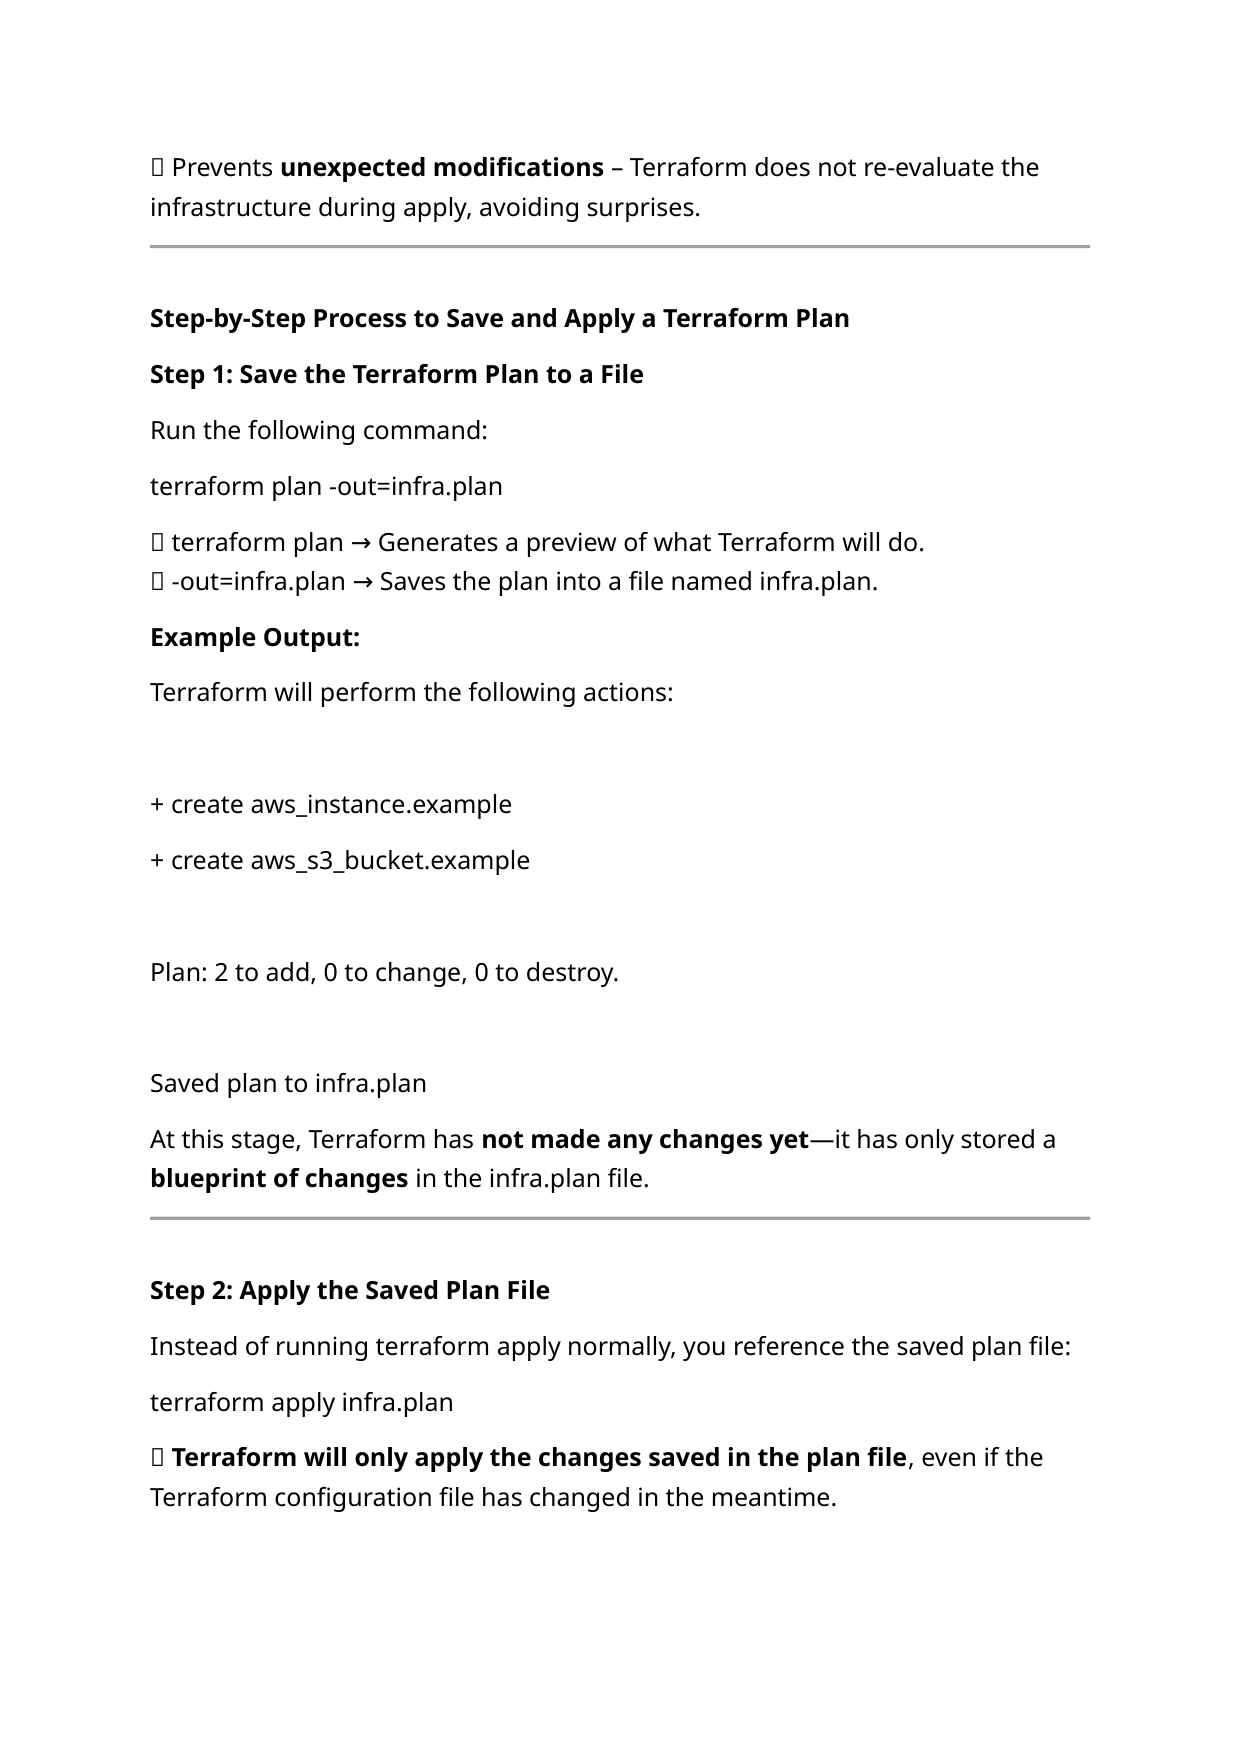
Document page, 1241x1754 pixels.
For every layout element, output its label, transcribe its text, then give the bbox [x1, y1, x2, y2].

text Example Output: [150, 619, 1090, 653]
text At this stage, Terraform has not made any changes yet—it has only stored a blueprint of changes in the infra.plan file. [150, 1122, 1090, 1195]
text terraform plan -out=infra.plan [150, 468, 1090, 502]
text Instead of running terraform apply normally, you reference the saved plan file: [150, 1328, 1090, 1362]
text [150, 150, 1090, 223]
text Step 2: Apply the Saved Plan File [150, 1272, 1090, 1307]
text Plan: 2 to add, 0 to change, 0 to destroy. [150, 954, 1090, 988]
text Terraform will perform the following actions: [150, 675, 1090, 709]
text Step-by-Step Process to Save and Apply a Terraform Plan [150, 301, 1090, 335]
text 🔹 Terraform will only apply the changes saved in the plan file, even if the Terraform configuration file has changed in the meantime. [150, 1440, 1090, 1513]
text 🔹 terraform plan → Generates a preview of what Terraform will do. 🔹 -out=infra.plan → Saves the plan into a file named infra.plan. [150, 524, 1090, 597]
text Step 1: Save the Terraform Plan to a File [150, 357, 1090, 391]
text + create aws_s3_bucket.example [150, 842, 1090, 877]
text Run the following command: [150, 412, 1090, 447]
text Saved plan to infra.plan [150, 1066, 1090, 1100]
text terraform apply infra.plan [150, 1384, 1090, 1418]
text + create aws_instance.example [150, 787, 1090, 821]
